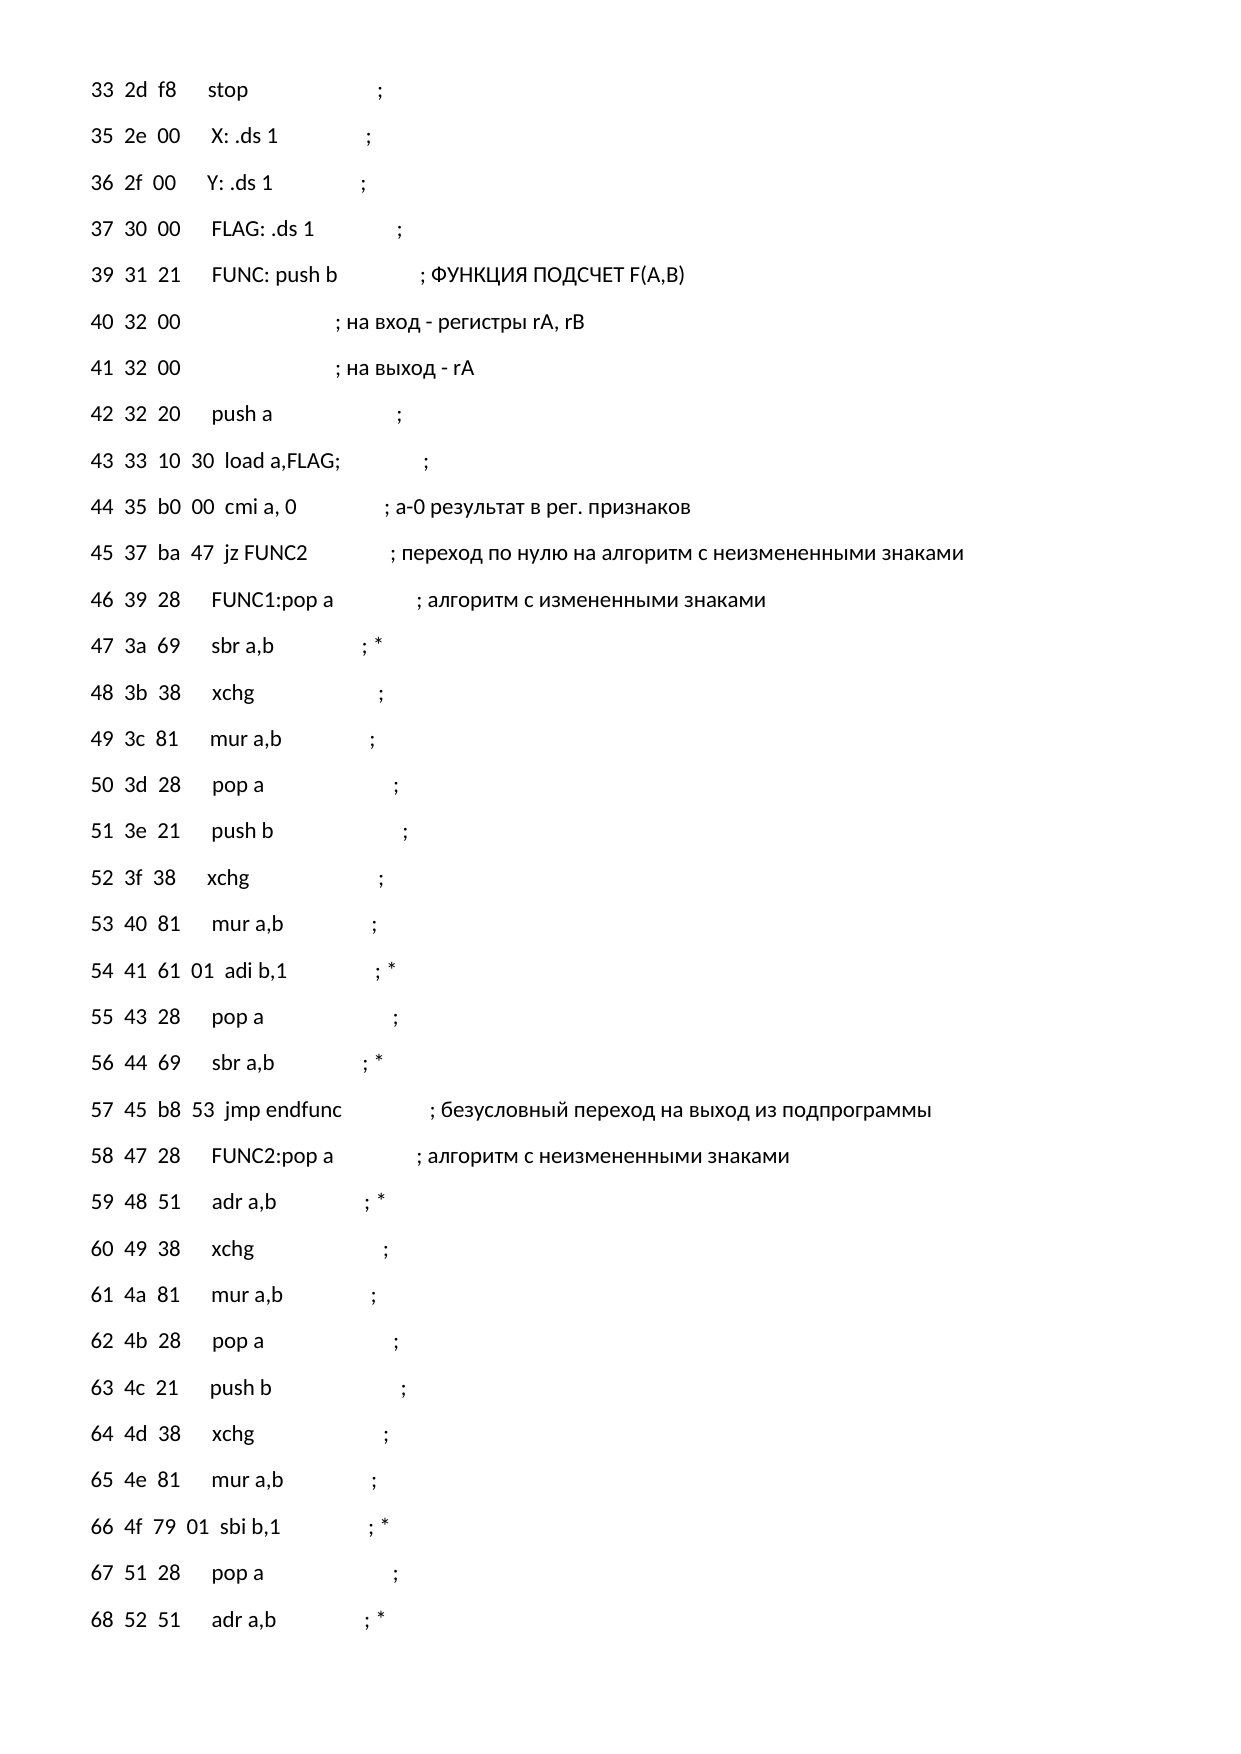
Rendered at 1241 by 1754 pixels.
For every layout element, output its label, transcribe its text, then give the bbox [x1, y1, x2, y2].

text 58 47 28 FUNC2:pop a ; алгоритм с неизмененными знаками [75, 1141, 1165, 1169]
text 48 3b 38 xchg ; [75, 678, 1165, 706]
text 42 32 20 push a ; [75, 399, 1165, 427]
text 35 2e 00 X: .ds 1 ; [75, 121, 1165, 149]
text 63 4c 21 push b ; [75, 1373, 1165, 1401]
text 50 3d 28 pop a ; [75, 770, 1165, 798]
text 65 4e 81 mur a,b ; [75, 1466, 1165, 1494]
text 33 2d f8 stop ; [75, 75, 1165, 103]
text 39 31 21 FUNC: push b ; ФУНКЦИЯ ПОДСЧЕТ F(A,B) [75, 260, 1165, 288]
text 61 4a 81 mur a,b ; [75, 1280, 1165, 1308]
text 47 3a 69 sbr a,b ; * [75, 631, 1165, 659]
text 62 4b 28 pop a ; [75, 1327, 1165, 1354]
text 36 2f 00 Y: .ds 1 ; [75, 168, 1165, 196]
text 43 33 10 30 load a,FLAG; ; [75, 446, 1165, 474]
text 44 35 b0 00 cmi a, 0 ; a-0 результат в рег. признаков [75, 492, 1165, 520]
text 54 41 61 01 adi b,1 ; * [75, 956, 1165, 984]
text 66 4f 79 01 sbi b,1 ; * [75, 1512, 1165, 1540]
text 56 44 69 sbr a,b ; * [75, 1048, 1165, 1076]
text 45 37 ba 47 jz FUNC2 ; переход по нулю на алгоритм с неизмененными знаками [75, 538, 1165, 567]
text 49 3c 81 mur a,b ; [75, 724, 1165, 752]
text 46 39 28 FUNC1:pop a ; алгоритм с измененными знаками [75, 585, 1165, 613]
text 40 32 00 ; на вход - регистры rA, rB [75, 307, 1165, 335]
text 37 30 00 FLAG: .ds 1 ; [75, 214, 1165, 242]
text 60 49 38 xchg ; [75, 1234, 1165, 1262]
text 41 32 00 ; на выход - rA [75, 353, 1165, 381]
text 68 52 51 adr a,b ; * [75, 1605, 1165, 1633]
text 64 4d 38 xchg ; [75, 1419, 1165, 1447]
text 53 40 81 mur a,b ; [75, 909, 1165, 937]
text 67 51 28 pop a ; [75, 1558, 1165, 1586]
text 59 48 51 adr a,b ; * [75, 1187, 1165, 1216]
text 52 3f 38 xchg ; [75, 863, 1165, 891]
text 57 45 b8 53 jmp endfunc ; безусловный переход на выход из подпрограммы [75, 1095, 1165, 1123]
text 55 43 28 pop a ; [75, 1002, 1165, 1030]
text 51 3e 21 push b ; [75, 817, 1165, 845]
